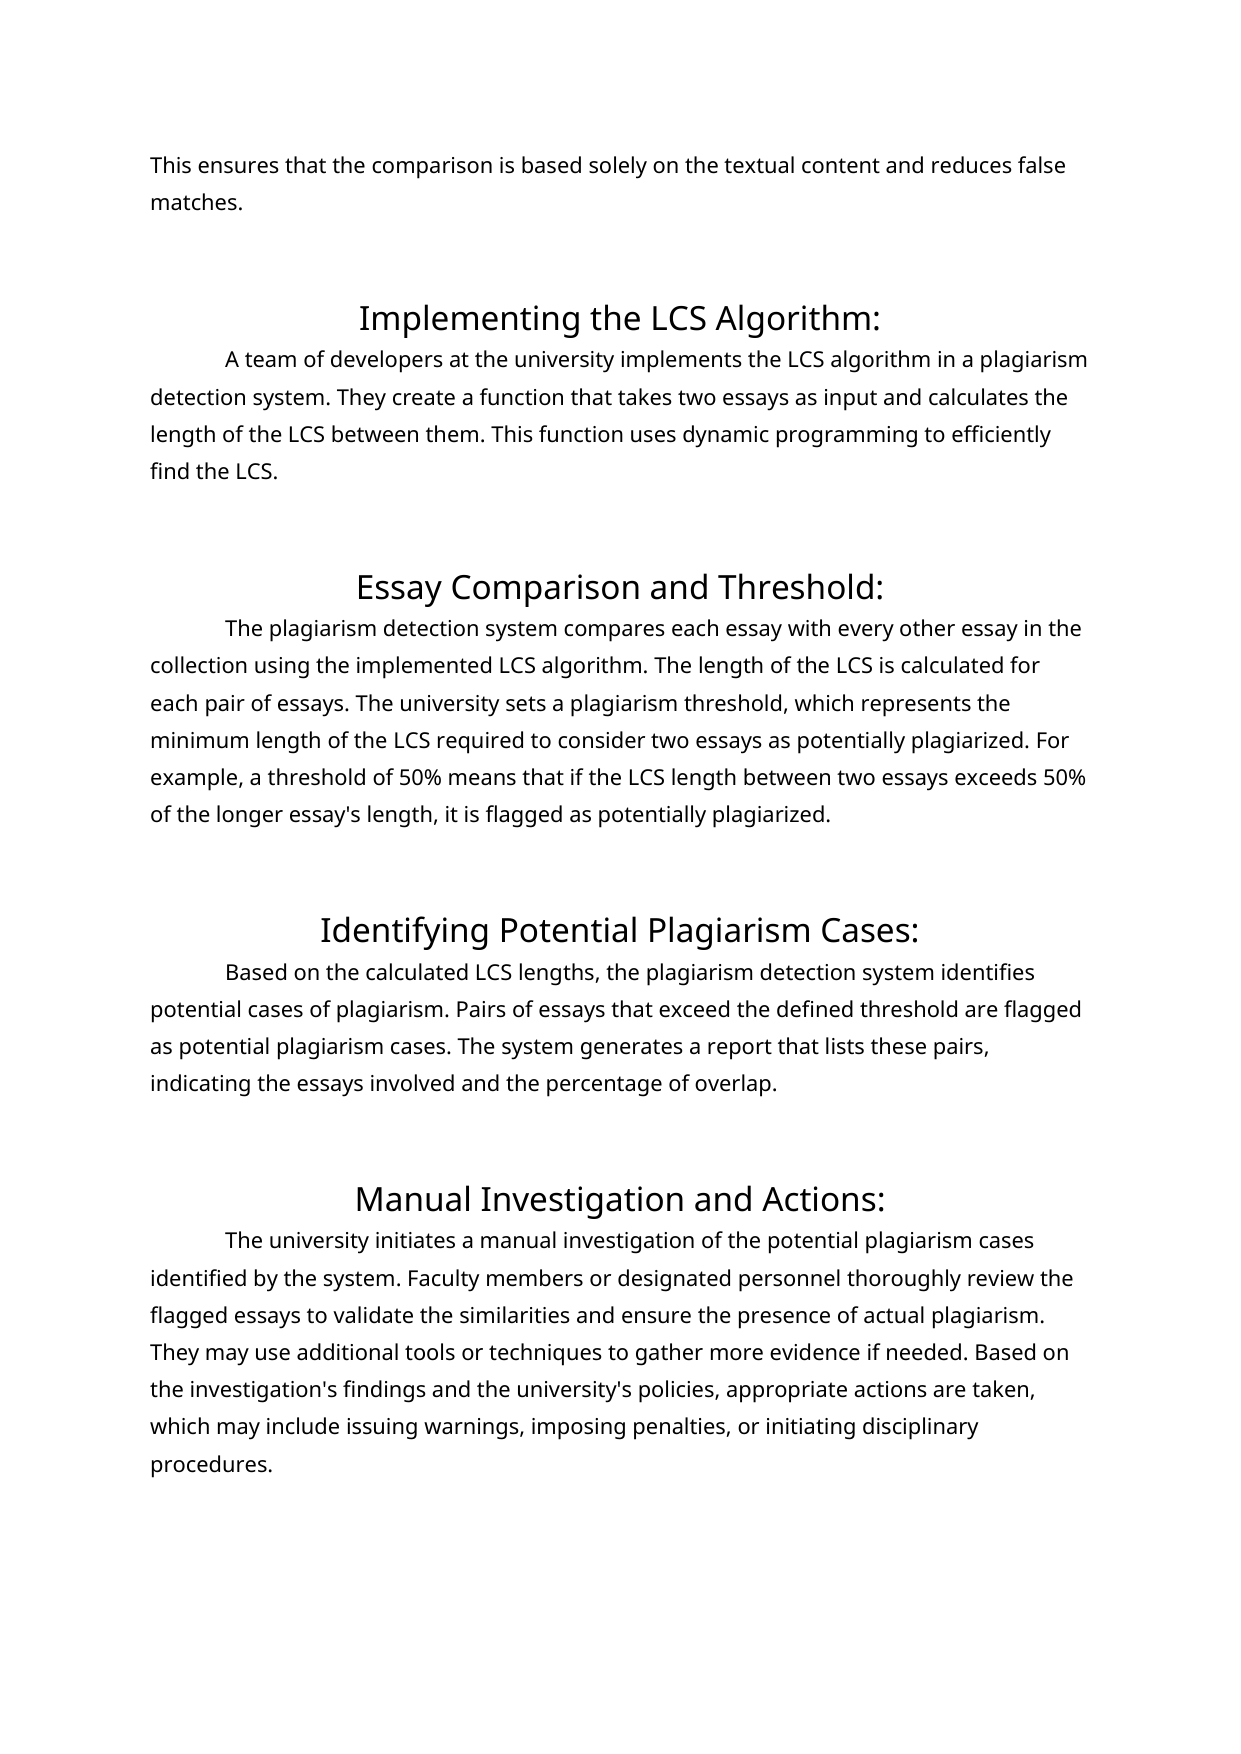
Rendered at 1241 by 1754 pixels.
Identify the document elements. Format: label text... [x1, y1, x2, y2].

text The plagiarism detection system compares each essay with every other essay in the collection using the implemented LCS algorithm. The length of the LCS is calculated for each pair of essays. The university sets a plagiarism threshold, which represents the minimum length of the LCS required to consider two essays as potentially plagiarized. For example, a threshold of 50% means that if the LCS length between two essays exceeds 50% of the longer essay's length, it is flagged as potentially plagiarized. [150, 613, 1090, 829]
text The university initiates a manual investigation of the potential plagiarism cases identified by the system. Faculty members or designated personnel thoroughly review the flagged essays to validate the similarities and ensure the presence of actual plagiarism. They may use additional tools or techniques to gather more evidence if needed. Based on the investigation's findings and the university's policies, appropriate actions are taken, which may include issuing warnings, imposing penalties, or initiating disciplinary procedures. [150, 1225, 1090, 1478]
text A team of developers at the university implements the LCS algorithm in a plagiarism detection system. They create a function that takes two essays as input and calculates the length of the LCS between them. This function uses dynamic programming to efficiently find the LCS. [150, 344, 1090, 486]
subtitle Identifying Potential Plagiarism Cases: [150, 907, 1090, 952]
subtitle Implementing the LCS Algorithm: [150, 295, 1090, 340]
subtitle Manual Investigation and Actions: [150, 1176, 1090, 1221]
text Based on the calculated LCS lengths, the plagiarism detection system identifies potential cases of plagiarism. Pairs of essays that exceed the defined threshold are flagged as potential plagiarism cases. The system generates a report that lists these pairs, indicating the essays involved and the percentage of overlap. [150, 957, 1090, 1098]
subtitle Essay Comparison and Threshold: [150, 564, 1090, 609]
